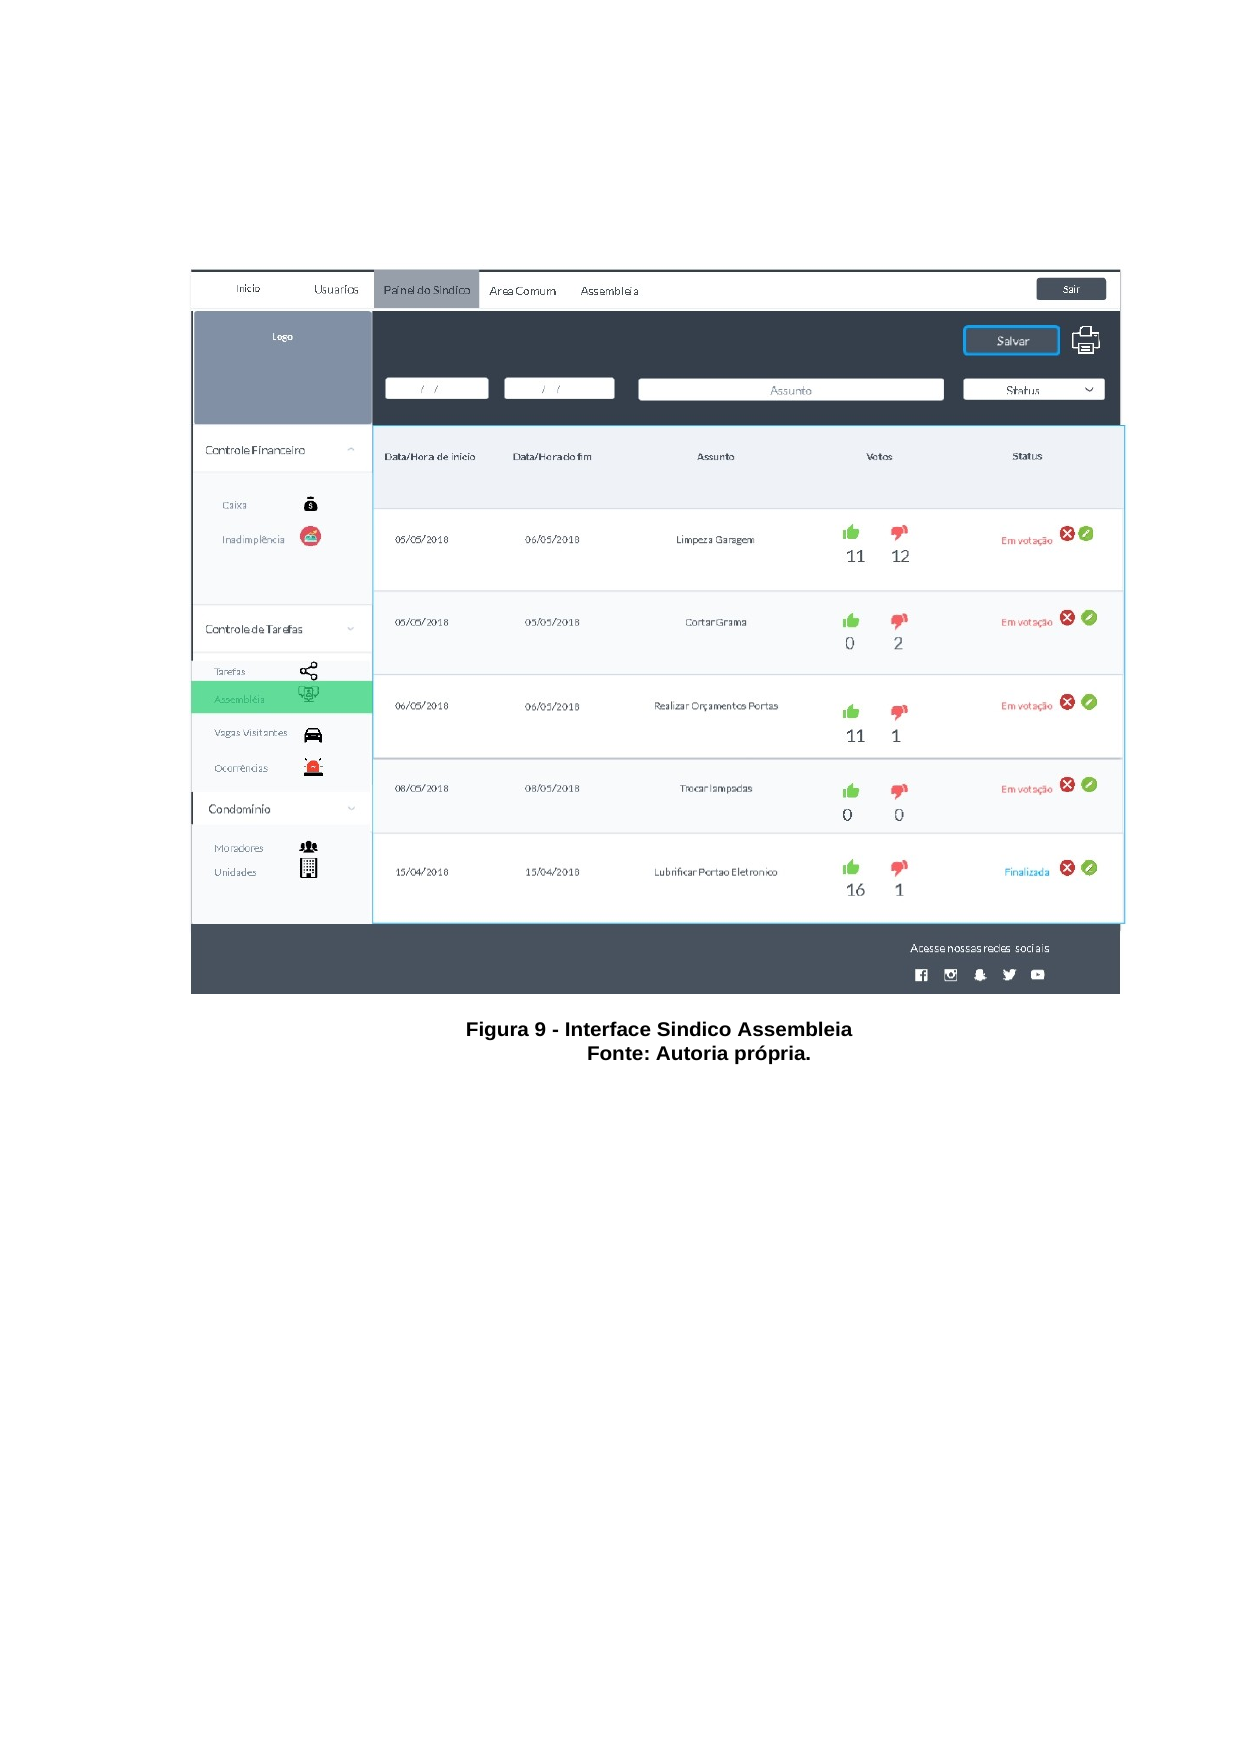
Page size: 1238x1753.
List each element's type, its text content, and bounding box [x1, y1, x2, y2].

picture [188, 263, 1129, 994]
text Figura 9 - Interface Sindico Assembleia Fonte: Autoria própria. [464, 1018, 854, 1064]
